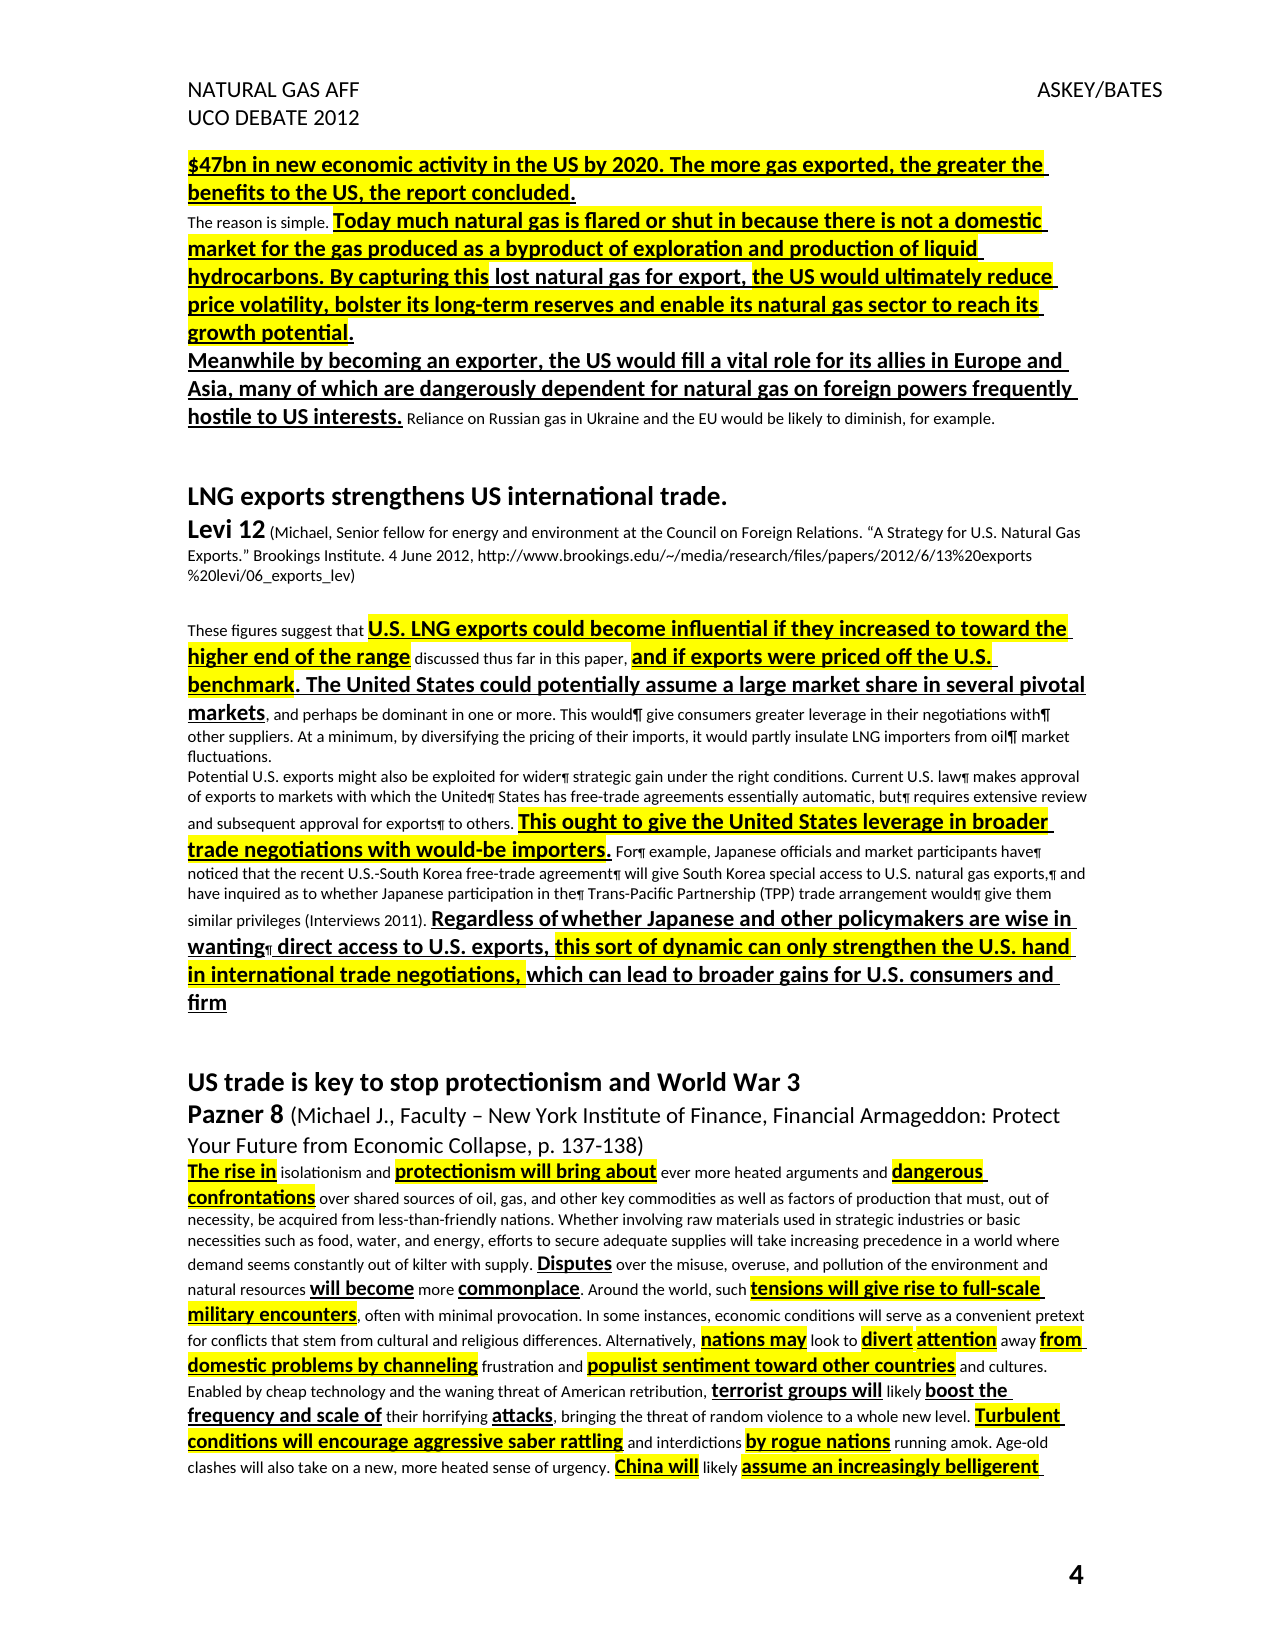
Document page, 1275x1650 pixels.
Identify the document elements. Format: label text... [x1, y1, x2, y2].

subtitle LNG exports strengthens US international trade. [187, 479, 1087, 512]
text Potential U.S. exports might also be exploited for wider¶ strategic gain under the right conditions. Current U.S. law¶ makes approval of exports to markets with which the United¶ States has free-trade agreements essentially automatic, but¶ requires extensive review and subsequent approval for exports¶ to others. This ought to give the United States leverage in broader trade negotiations with would-be importers. For¶ example, Japanese officials and market participants have¶ noticed that the recent U.S.-South Korea free-trade agreement¶ will give South Korea special access to U.S. natural gas exports,¶ and have inquired as to whether Japanese participation in the¶ Trans-Pacific Partnership (TPP) trade arrangement would¶ give them similar privileges (Interviews 2011). Regardless of whether Japanese and other policymakers are wise in wanting¶ direct access to U.S. exports, this sort of dynamic can only strengthen the U.S. hand in international trade negotiations, which can lead to broader gains for U.S. consumers and firm [187, 766, 1087, 1016]
text Pazner 8 (Michael J., Faculty – New York Institute of Finance, Financial Armageddon: Protect Your Future from Economic Collapse, p. 137-138) [187, 1098, 1087, 1159]
text Levi 12 (Michael, Senior fellow for energy and environment at the Council on Foreign Relations. “A Strategy for U.S. Natural Gas Exports.” Brookings Institute. 4 June 2012, http://www.brookings.edu/~/media/research/files/papers/2012/6/13%20exports%20levi/06_exports_lev) [187, 512, 1087, 586]
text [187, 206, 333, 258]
text The reason is simple. Today much natural gas is flared or shut in because there is not a domestic market for the gas produced as a byproduct of exploration and production of liquid hydrocarbons. By capturing this lost natural gas for export, the US would ultimately reduce price volatility, bolster its long-term reserves and enable its natural gas sector to reach its growth potential. [348, 206, 1087, 346]
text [187, 1159, 1087, 1479]
text Meanwhile by becoming an exporter, the US would fill a vital role for its allies in Europe and Asia, many of which are dangerously dependent for natural gas on foreign powers frequently hostile to US interests. Reliance on Russian gas in Ukraine and the EU would be likely to diminish, for example. [187, 346, 1087, 430]
subtitle US trade is key to stop protectionism and World War 3 [187, 1065, 1087, 1098]
text These figures suggest that U.S. LNG exports could become influential if they increased to toward the higher end of the range discussed thus far in this paper, and if exports were priced off the U.S. benchmark. The United States could potentially assume a large market share in several pivotal markets, and perhaps be dominant in one or more. This would¶ give consumers greater leverage in their negotiations with¶ other suppliers. At a minimum, by diversifying the pricing of their imports, it would partly insulate LNG importers from oil¶ market fluctuations. [187, 614, 1087, 766]
